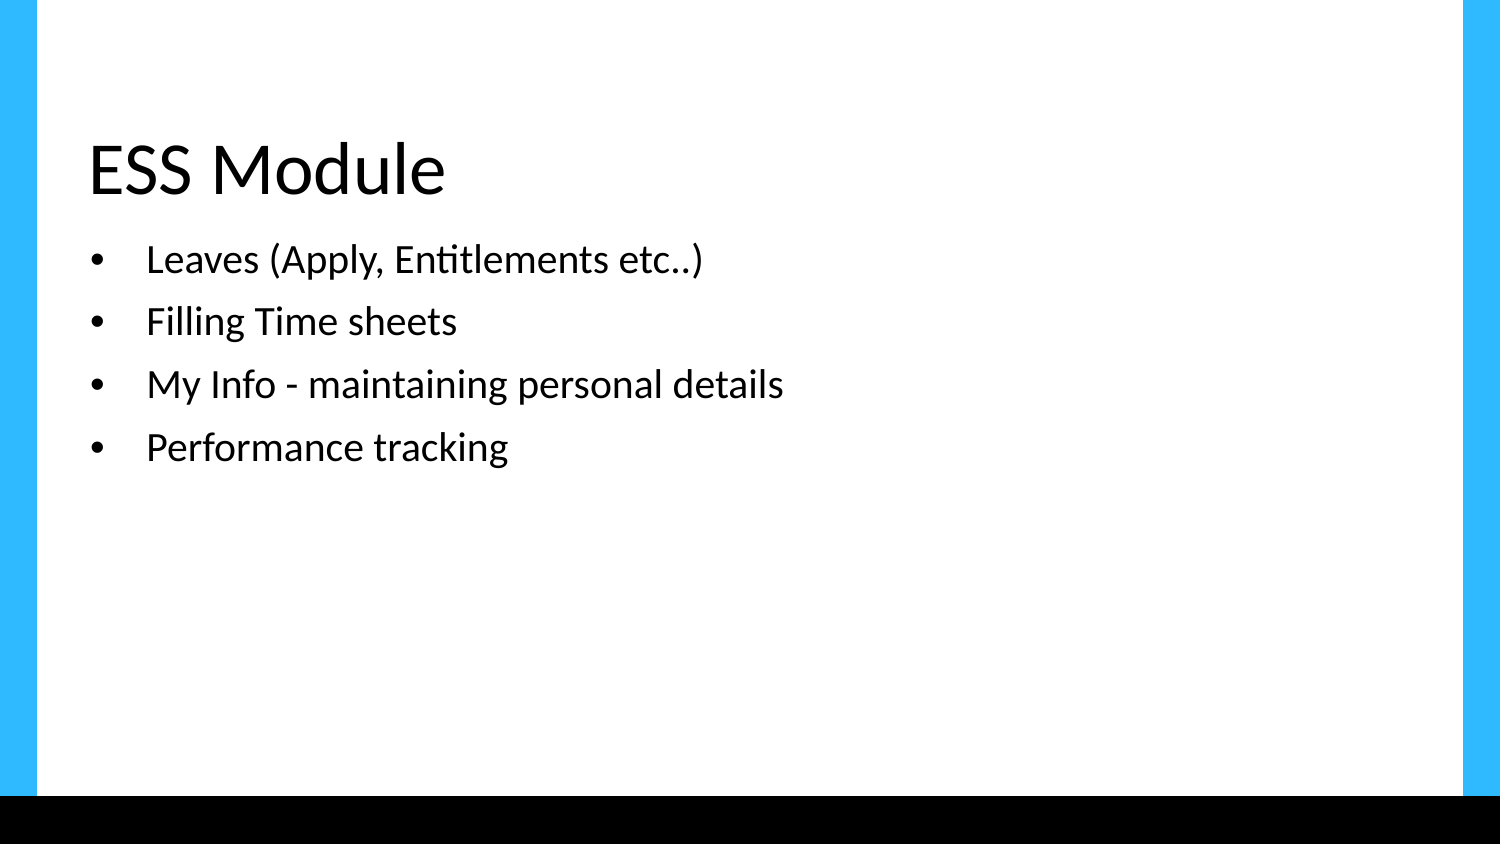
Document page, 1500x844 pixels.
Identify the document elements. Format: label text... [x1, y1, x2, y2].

list My Info - maintaining personal details [90, 358, 785, 409]
list Filling Time sheets [90, 295, 785, 346]
list Leaves (Apply, Entitlements etc..) [90, 233, 785, 283]
subtitle ESS Module [88, 122, 785, 213]
list Performance tracking [90, 421, 785, 472]
